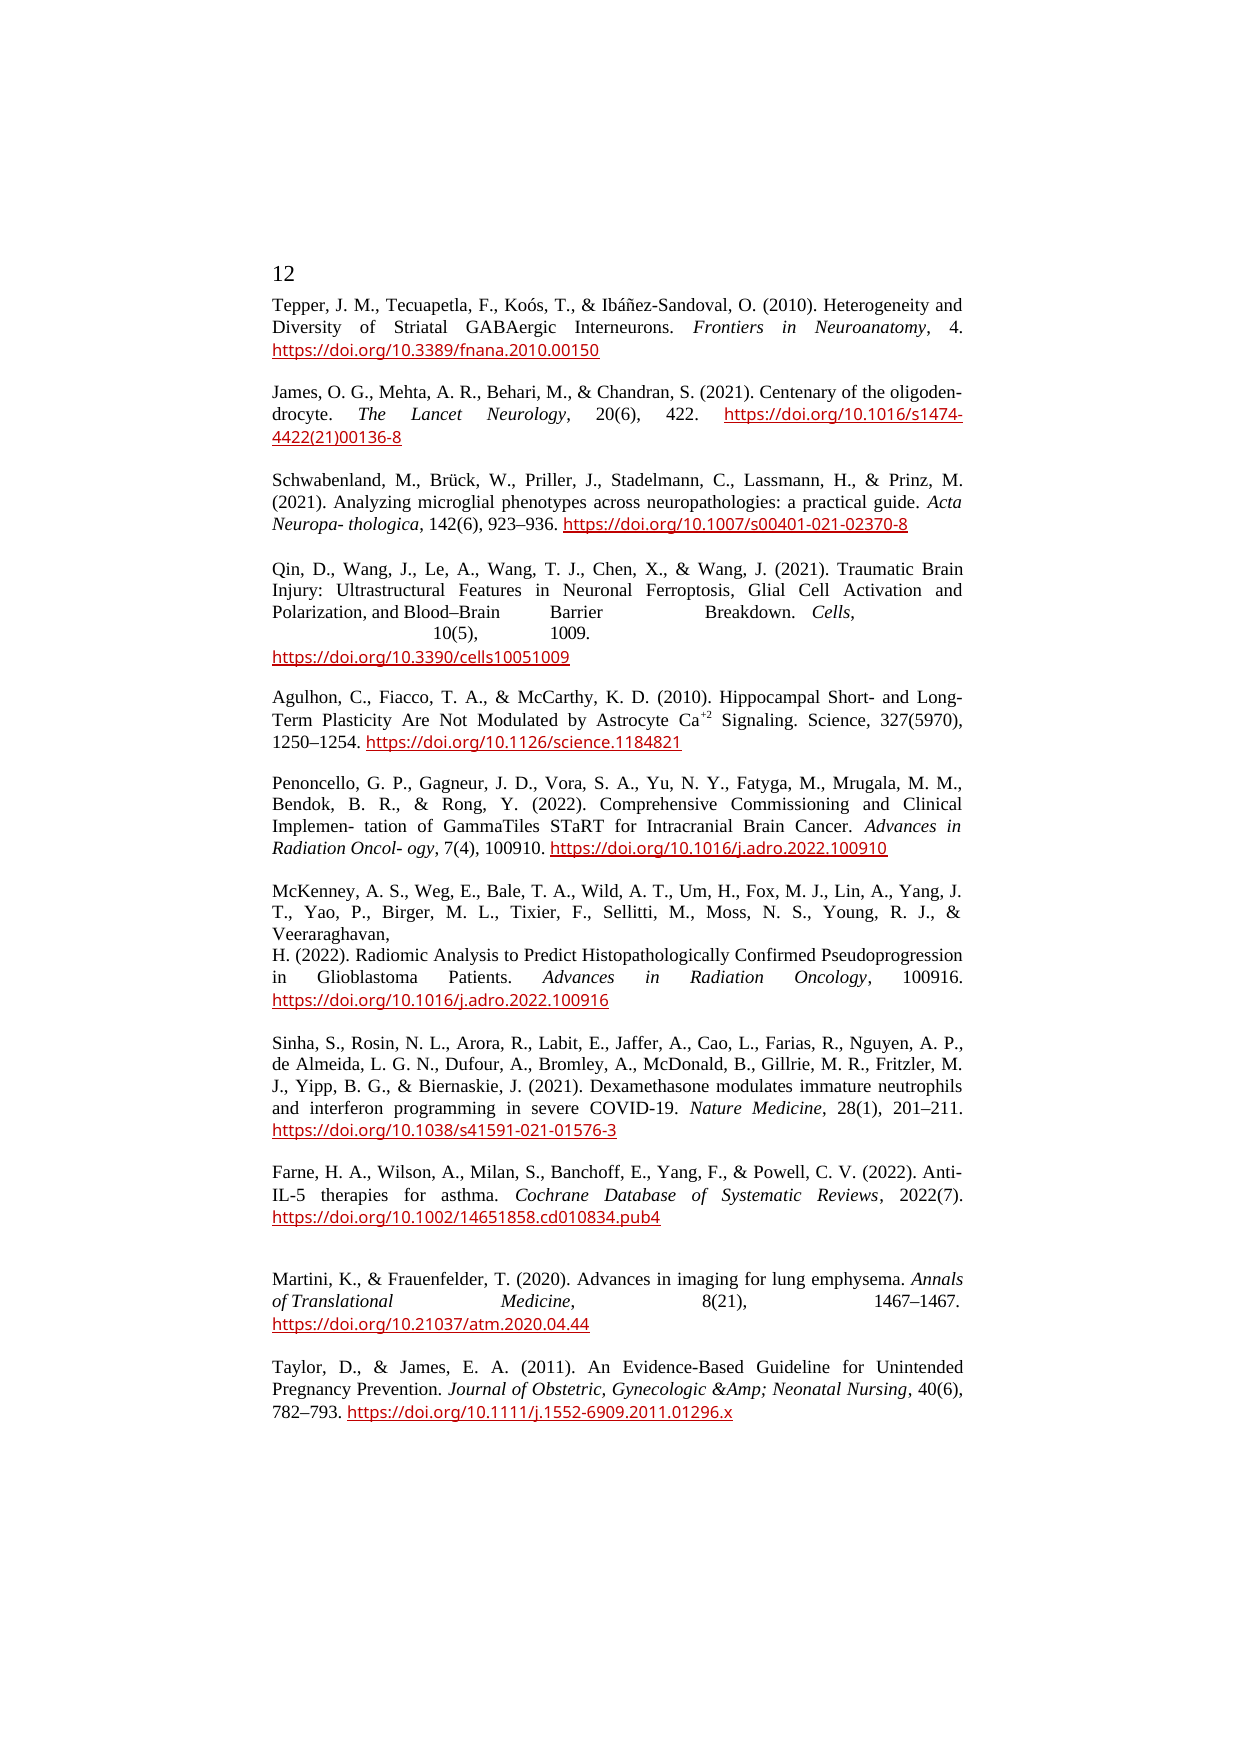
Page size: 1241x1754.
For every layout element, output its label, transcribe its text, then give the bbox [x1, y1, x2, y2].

text H. (2022). Radiomic Analysis to Predict Histopathologically Confirmed Pseudoprogression in Glioblastoma Patients. Advances in Radiation Oncology, 100916. https://doi.org/10.1016/j.adro.2022.100916 [272, 944, 963, 1011]
text Taylor, D., & James, E. A. (2011). An Evidence‐Based Guideline for Unintended Pregnancy Prevention. Journal of Obstetric, Gynecologic &Amp; Neonatal Nursing, 40(6), 782–793. https://doi.org/10.1111/j.1552-6909.2011.01296.x [272, 1356, 963, 1423]
text Farne, H. A., Wilson, A., Milan, S., Banchoff, E., Yang, F., & Powell, C. V. (2022). Anti- IL-5 therapies for asthma. Cochrane Database of Systematic Reviews, 2022(7). https://doi.org/10.1002/14651858.cd010834.pub4 [272, 1161, 963, 1228]
text Tepper, J. M., Tecuapetla, F., Koós, T., & Ibáñez-Sandoval, O. (2010). Heterogeneity and Diversity of Striatal GABAergic Interneurons. Frontiers in Neuroanatomy, 4. https://doi.org/10.3389/fnana.2010.00150 [272, 294, 963, 361]
text Qin, D., Wang, J., Le, A., Wang, T. J., Chen, X., & Wang, J. (2021). Traumatic Brain Injury: Ultrastructural Features in Neuronal Ferroptosis, Glial Cell Activation and Polarization, and Blood–Brain Barrier Breakdown. Cells, 10(5), 1009. [272, 558, 963, 644]
text McKenney, A. S., Weg, E., Bale, T. A., Wild, A. T., Um, H., Fox, M. J., Lin, A., Yang, J. T., Yao, P., Birger, M. L., Tixier, F., Sellitti, M., Moss, N. S., Young, R. J., & Veeraraghavan, [272, 879, 963, 944]
text James, O. G., Mehta, A. R., Behari, M., & Chandran, S. (2021). Centenary of the oligoden- drocyte. The Lancet Neurology, 20(6), 422. https://doi.org/10.1016/s1474- 4422(21)00136-8 [272, 381, 963, 449]
text Sinha, S., Rosin, N. L., Arora, R., Labit, E., Jaffer, A., Cao, L., Farias, R., Nguyen, A. P., de Almeida, L. G. N., Dufour, A., Bromley, A., McDonald, B., Gillrie, M. R., Fritzler, M. J., Yipp, B. G., & Biernaskie, J. (2021). Dexamethasone modulates immature neutrophils and interferon programming in severe COVID-19. Nature Medicine, 28(1), 201–211. https://doi.org/10.1038/s41591-021-01576-3 [272, 1032, 963, 1141]
text Martini, K., & Frauenfelder, T. (2020). Advances in imaging for lung emphysema. Annals of Translational Medicine, 8(21), 1467–1467. https://doi.org/10.21037/atm.2020.04.44 [272, 1268, 963, 1335]
text Penoncello, G. P., Gagneur, J. D., Vora, S. A., Yu, N. Y., Fatyga, M., Mrugala, M. M., Bendok, B. R., & Rong, Y. (2022). Comprehensive Commissioning and Clinical Implemen- tation of GammaTiles STaRT for Intracranial Brain Cancer. Advances in Radiation Oncol- ogy, 7(4), 100910. https://doi.org/10.1016/j.adro.2022.100910 [272, 772, 963, 859]
text Schwabenland, M., Brück, W., Priller, J., Stadelmann, C., Lassmann, H., & Prinz, M. (2021). Analyzing microglial phenotypes across neuropathologies: a practical guide. Acta Neuropa- thologica, 142(6), 923–936. https://doi.org/10.1007/s00401-021-02370-8 [272, 469, 963, 535]
text https://doi.org/10.3390/cells10051009 [272, 645, 1065, 668]
text Agulhon, C., Fiacco, T. A., & McCarthy, K. D. (2010). Hippocampal Short- and Long-Term Plasticity Are Not Modulated by Astrocyte Ca+2 Signaling. Science, 327(5970), 1250–1254. https://doi.org/10.1126/science.1184821 [272, 686, 963, 753]
